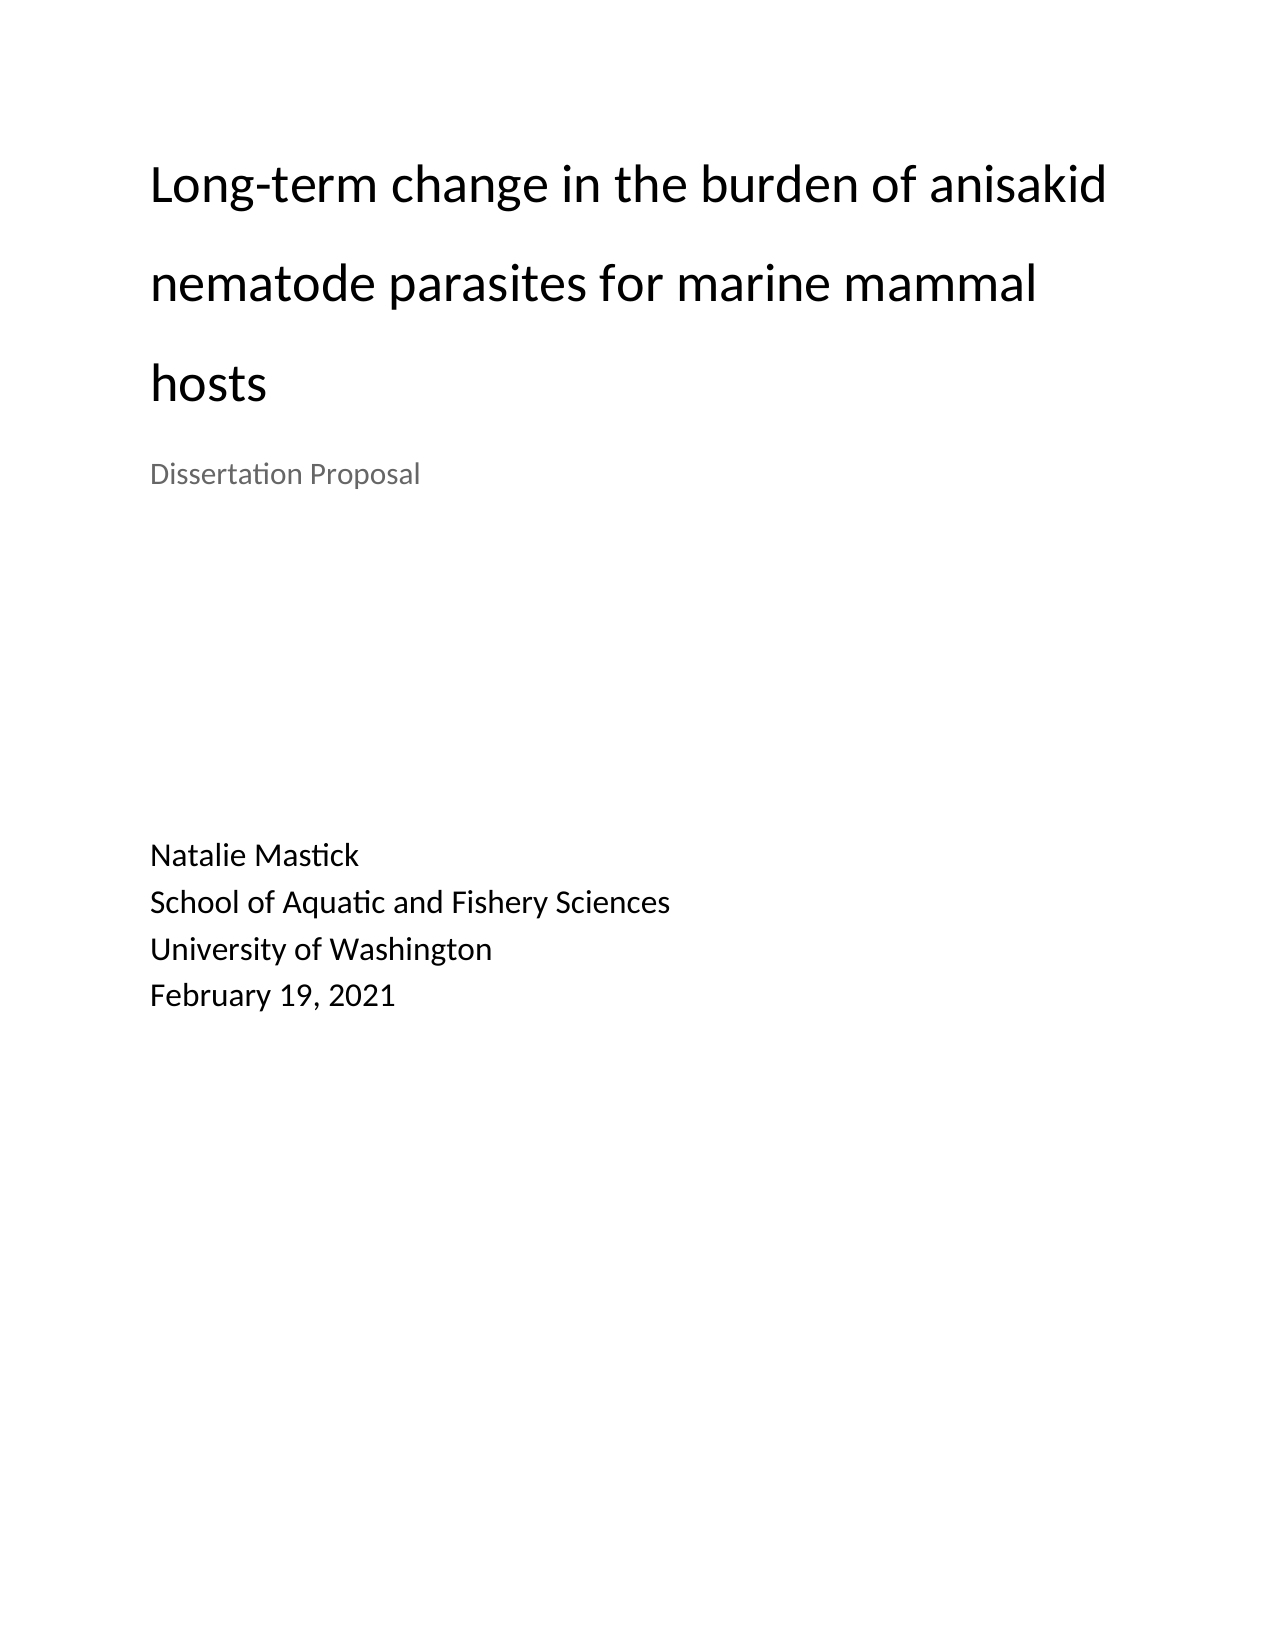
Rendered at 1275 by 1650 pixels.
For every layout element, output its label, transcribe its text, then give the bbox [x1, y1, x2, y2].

title Long-term change in the burden of anisakid nematode parasites for marine mammal hosts [150, 150, 1125, 414]
subtitle Dissertation Proposal [150, 454, 1125, 492]
text School of Aquatic and Fishery Sciences [150, 881, 1125, 921]
text Natalie Mastick [150, 834, 1125, 875]
text University of Washington [150, 927, 1125, 968]
text February 19, 2021 [150, 974, 1125, 1015]
